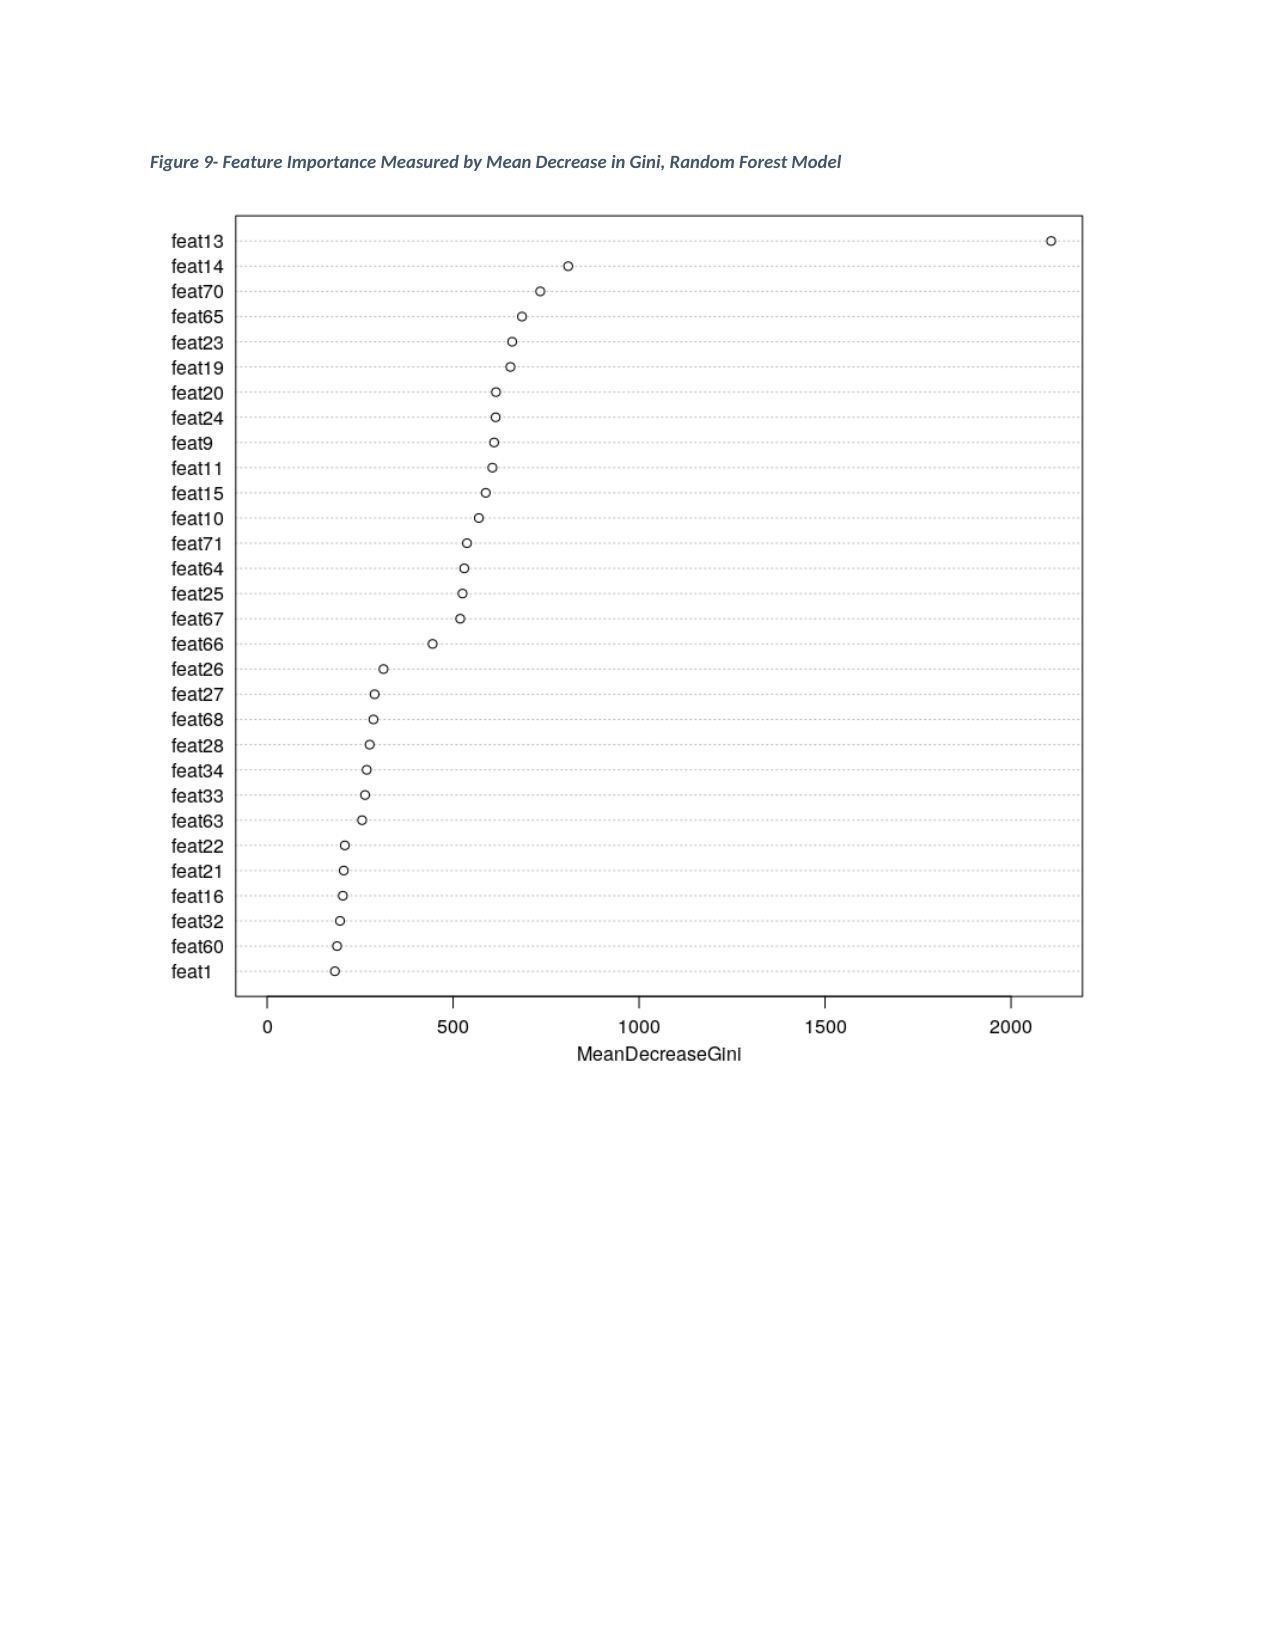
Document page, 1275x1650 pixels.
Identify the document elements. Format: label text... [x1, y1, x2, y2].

text Figure 9- Feature Importance Measured by Mean Decrease in Gini, Random Forest Model [150, 150, 1125, 173]
picture [150, 193, 1096, 1080]
